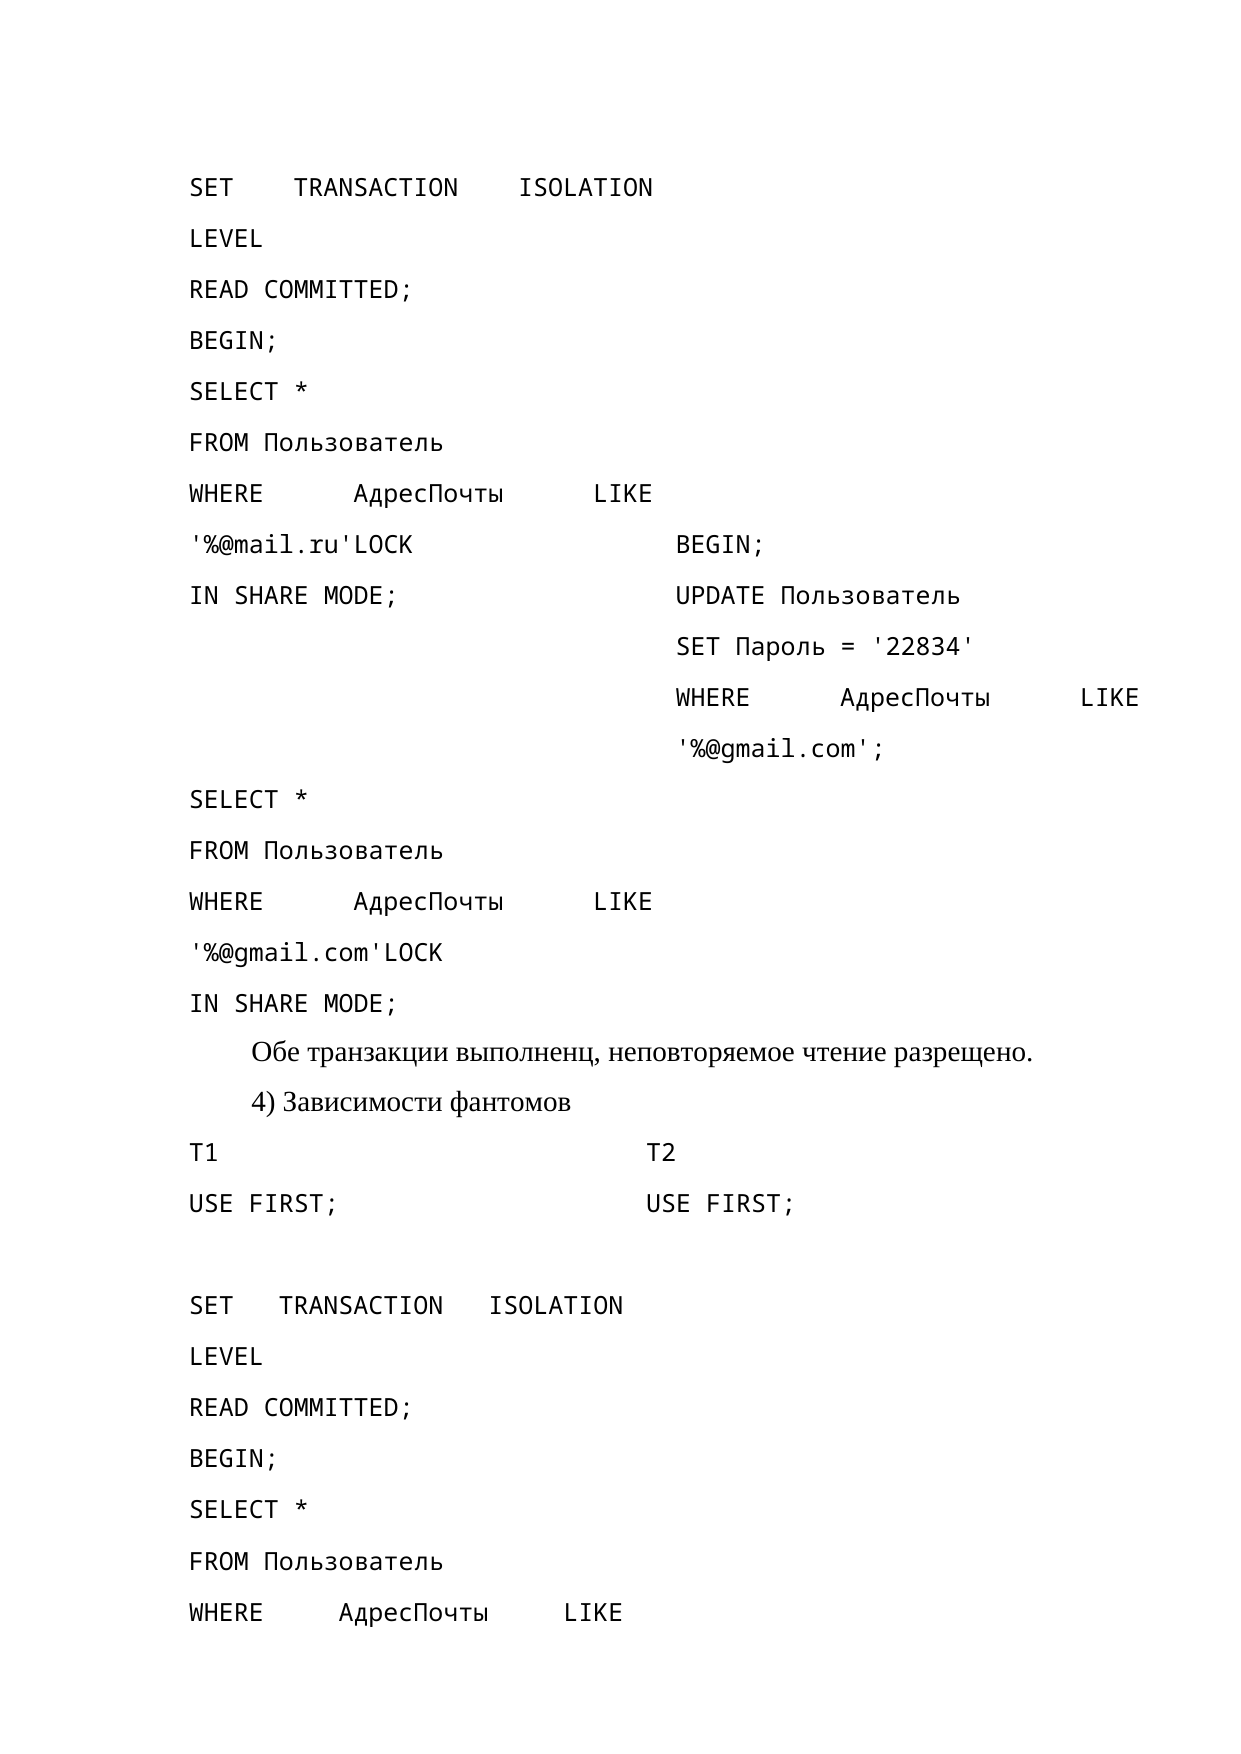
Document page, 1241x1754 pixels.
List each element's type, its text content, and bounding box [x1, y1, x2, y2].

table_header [177, 118, 664, 1034]
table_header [635, 1135, 1152, 1628]
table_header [177, 1135, 634, 1628]
text 4) Зависимости фантомов [177, 1084, 1152, 1118]
text Обе транзакции выполненц, неповторяемое чтение разрещено. [177, 1034, 1152, 1068]
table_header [664, 118, 1151, 1034]
